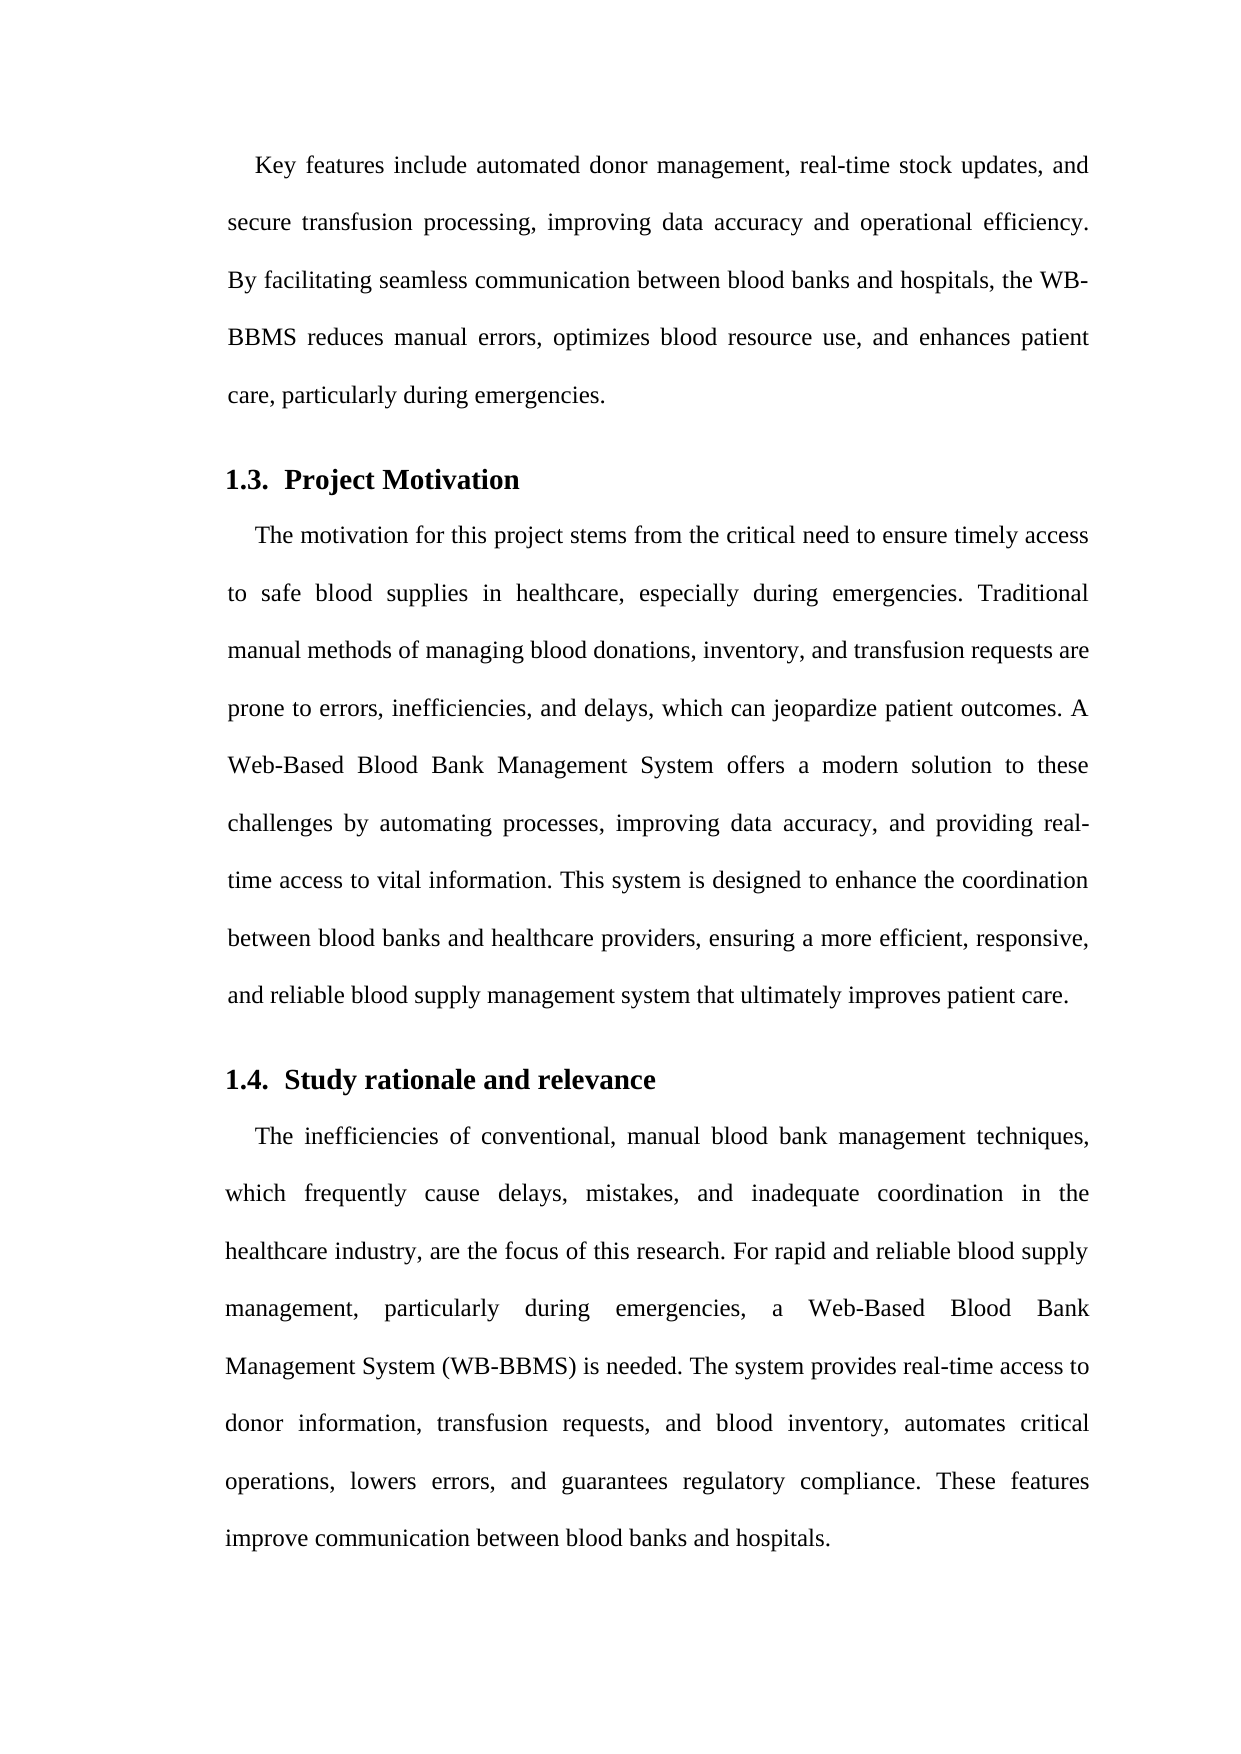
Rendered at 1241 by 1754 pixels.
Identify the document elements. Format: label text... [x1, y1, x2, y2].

subtitle Study rationale and relevance [225, 1062, 1090, 1096]
text The motivation for this project stems from the critical need to ensure timely access to safe blood supplies in healthcare, especially during emergencies. Traditional manual methods of managing blood donations, inventory, and transfusion requests are prone to errors, inefficiencies, and delays, which can jeopardize patient outcomes. A Web-Based Blood Bank Management System offers a modern solution to these challenges by automating processes, improving data accuracy, and providing real-time access to vital information. This system is designed to enhance the coordination between blood banks and healthcare providers, ensuring a more efficient, responsive, and reliable blood supply management system that ultimately improves patient care. [227, 521, 1090, 1009]
text Key features include automated donor management, real-time stock updates, and secure transfusion processing, improving data accuracy and operational efficiency. By facilitating seamless communication between blood banks and hospitals, the WB-BBMS reduces manual errors, optimizes blood resource use, and enhances patient care, particularly during emergencies. [227, 150, 1090, 409]
subtitle Project Motivation [225, 462, 1090, 495]
text The inefficiencies of conventional, manual blood bank management techniques, which frequently cause delays, mistakes, and inadequate coordination in the healthcare industry, are the focus of this research. For rapid and reliable blood supply management, particularly during emergencies, a Web-Based Blood Bank Management System (WB-BBMS) is needed. The system provides real-time access to donor information, transfusion requests, and blood inventory, automates critical operations, lowers errors, and guarantees regulatory compliance. These features improve communication between blood banks and hospitals. [225, 1121, 1090, 1552]
